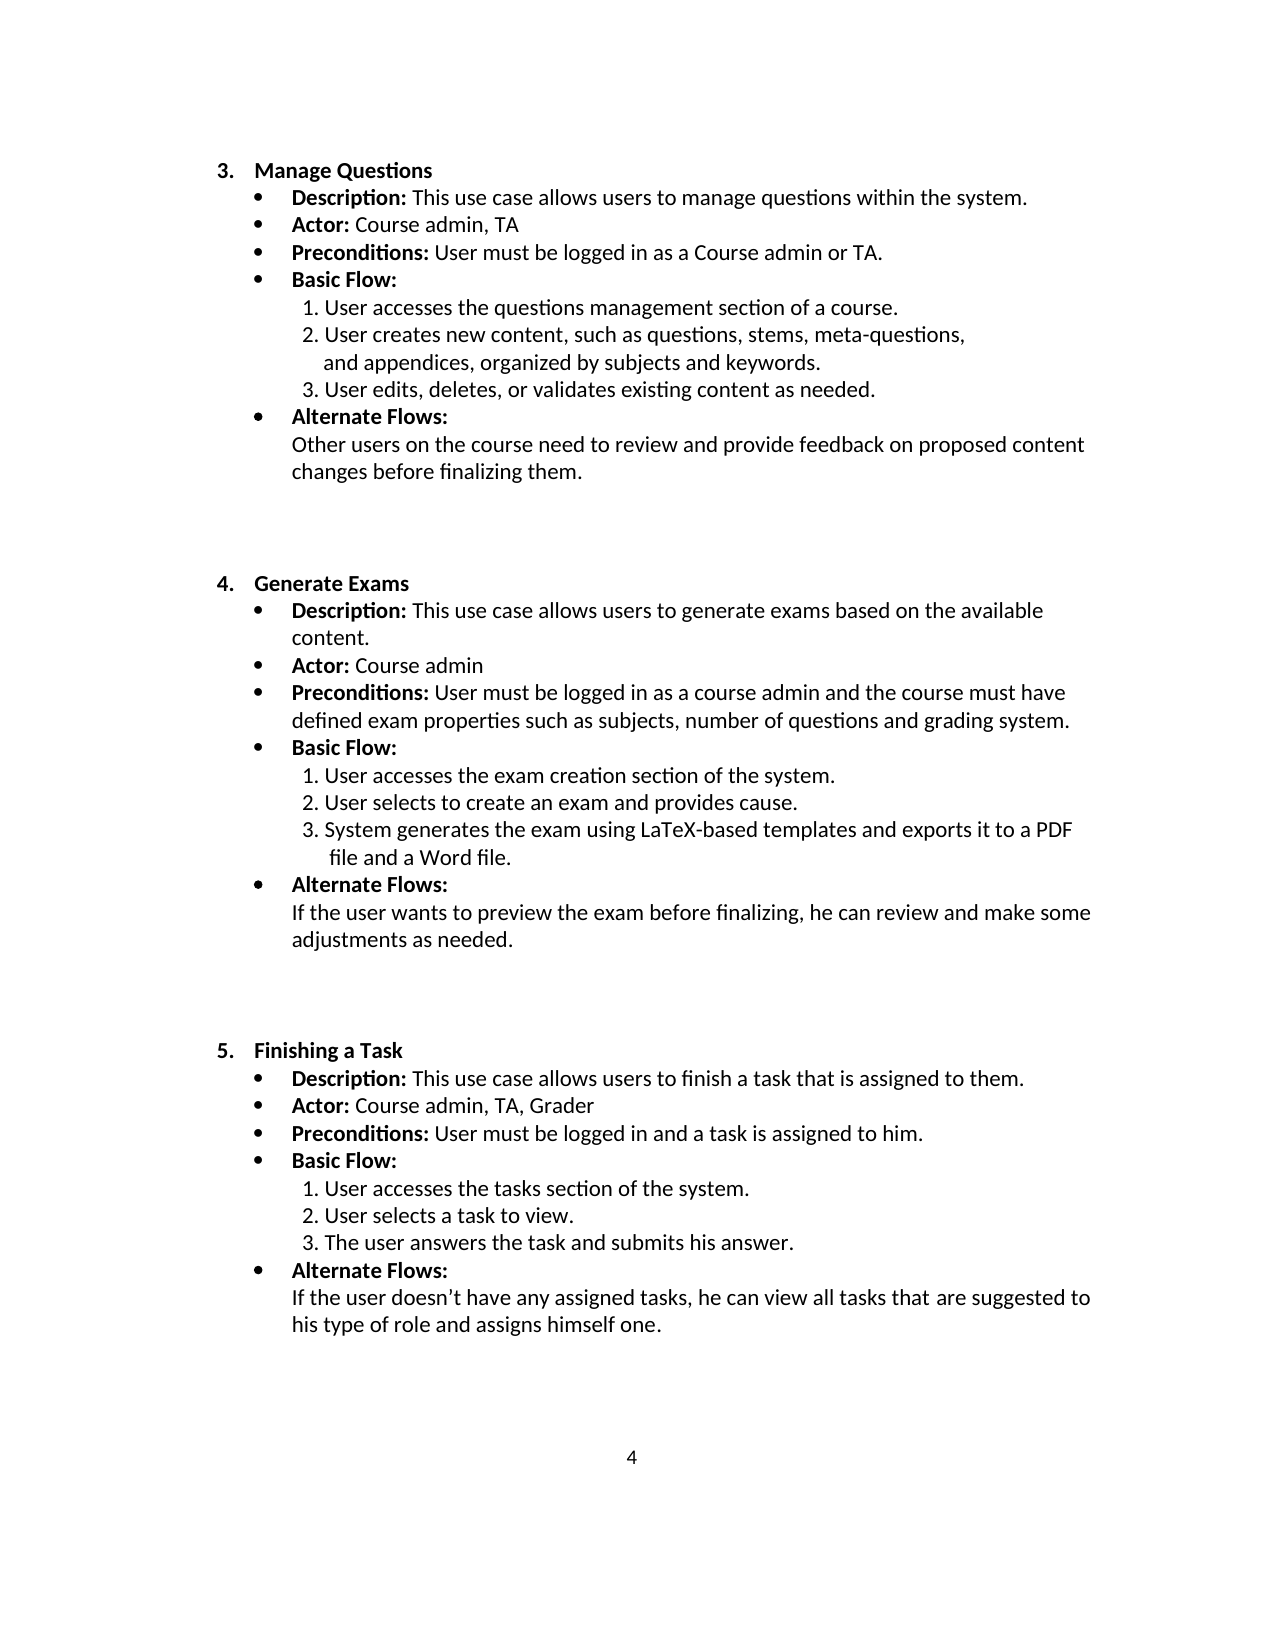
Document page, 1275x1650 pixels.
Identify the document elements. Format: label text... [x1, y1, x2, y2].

list 1. User accesses the questions management section of a course. [292, 293, 1096, 321]
list Preconditions: User must be logged in as a Course admin or TA. [254, 238, 1096, 266]
list Generate Exams [217, 569, 1096, 597]
list 1. User accesses the tasks section of the system. [292, 1174, 1096, 1201]
text 3. System generates the exam using LaTeX-based templates and exports it to a PDF [292, 816, 1096, 843]
list Basic Flow: [254, 734, 1096, 761]
list Manage Questions [217, 156, 1096, 184]
list Preconditions: User must be logged in as a course admin and the course must have defined exam properties such as subjects, number of questions and grading system. [254, 679, 1096, 734]
list Actor: Course admin, TA, Grader [254, 1092, 1096, 1119]
list Description: This use case allows users to finish a task that is assigned to them. [254, 1064, 1096, 1092]
list 2. User selects to create an exam and provides cause. [292, 788, 1096, 816]
list Preconditions: User must be logged in and a task is assigned to him. [254, 1119, 1096, 1147]
list 2. User creates new content, such as questions, stems, meta-questions, [292, 321, 1096, 348]
list Finishing a Task [217, 1037, 1096, 1064]
list Alternate Flows: [254, 871, 1096, 898]
text If the user doesn’t have any assigned tasks, he can view all tasks that are suggested to his type of role and assigns himself one. [292, 1284, 1096, 1338]
list Basic Flow: [254, 266, 1096, 293]
list Actor: Course admin, TA [254, 211, 1096, 238]
text file and a Word file. [329, 843, 1096, 871]
text 3. The user answers the task and submits his answer. [292, 1229, 1096, 1256]
text 3. User edits, deletes, or validates existing content as needed. [254, 375, 1096, 403]
list Description: This use case allows users to manage questions within the system. [254, 184, 1096, 211]
list Actor: Course admin [254, 651, 1096, 679]
text and appendices, organized by subjects and keywords. [179, 348, 1096, 375]
text If the user wants to preview the exam before finalizing, he can review and make some adjustments as needed. [292, 898, 1096, 953]
list Alternate Flows: [254, 403, 1096, 430]
list 2. User selects a task to view. [292, 1201, 1096, 1229]
list 1. User accesses the exam creation section of the system. [292, 761, 1096, 788]
list Basic Flow: [254, 1147, 1096, 1174]
text Other users on the course need to review and provide feedback on proposed content changes before finalizing them. [292, 430, 1096, 485]
list Description: This use case allows users to generate exams based on the available content. [254, 597, 1096, 651]
list Alternate Flows: [254, 1256, 1096, 1284]
